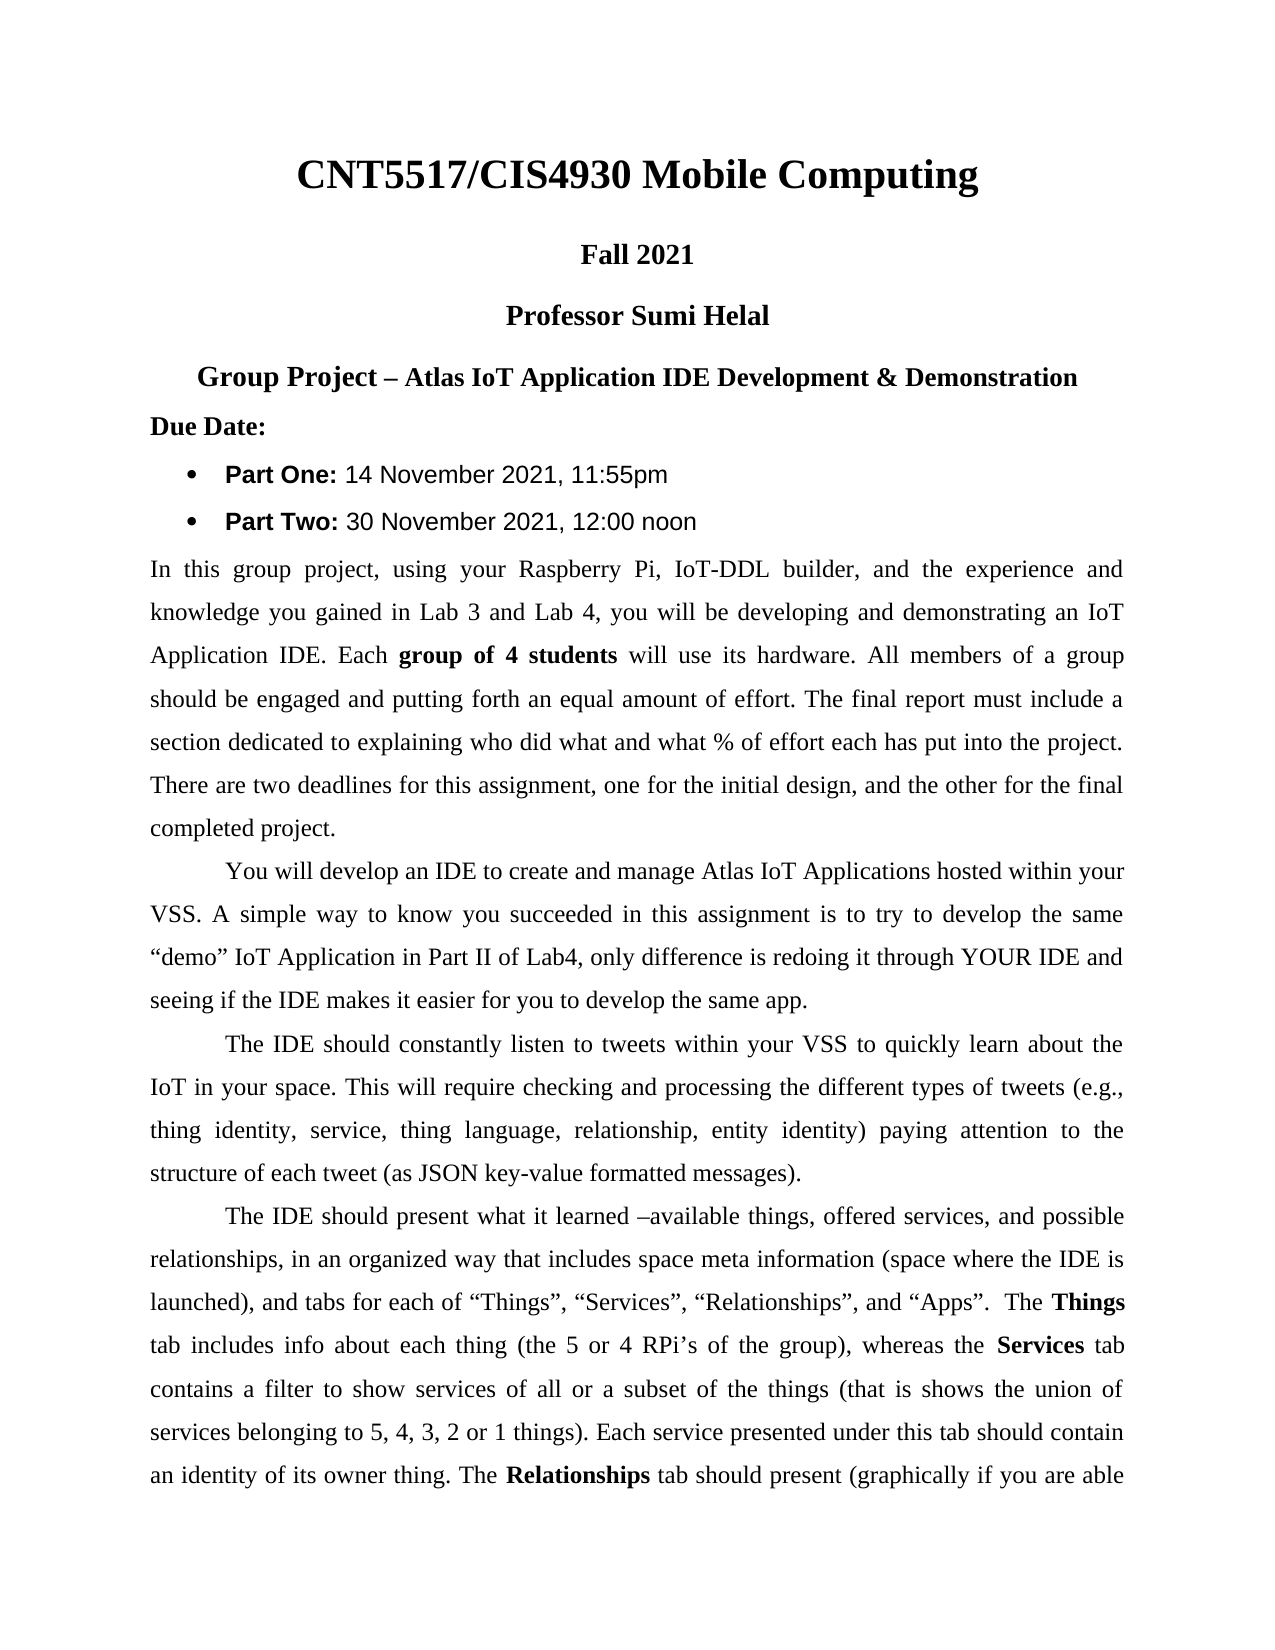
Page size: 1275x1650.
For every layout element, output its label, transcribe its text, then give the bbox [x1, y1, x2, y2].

text CNT5517/CIS4930 Mobile Computing [150, 150, 1125, 198]
list Part One: 14 November 2021, 11:55pm [187, 460, 1125, 489]
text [150, 1201, 1125, 1489]
text Due Date: [150, 409, 1125, 441]
text Fall 2021 [150, 237, 1125, 271]
text In this group project, using your Raspberry Pi, IoT-DDL builder, and the experience and knowledge you gained in Lab 3 and Lab 4, you will be developing and demonstrating an IoT Application IDE. Each group of 4 students will use its hardware. All members of a group should be engaged and putting forth an equal amount of effort. The final report must include a section dedicated to explaining who did what and what % of effort each has put into the project. There are two deadlines for this assignment, one for the initial design, and the other for the final completed project. [150, 554, 1125, 842]
text The IDE should constantly listen to tweets within your VSS to quickly learn about the IoT in your space. This will require checking and processing the different types of tweets (e.g., thing identity, service, thing language, relationship, entity identity) paying attention to the structure of each tweet (as JSON key-value formatted messages). [150, 1029, 1125, 1187]
text Group Project – Atlas IoT Application IDE Development & Demonstration [150, 359, 1125, 393]
text Professor Sumi Helal [150, 298, 1125, 332]
list Part Two: 30 November 2021, 12:00 noon [187, 507, 1125, 536]
text You will develop an IDE to create and manage Atlas IoT Applications hosted within your VSS. A simple way to know you succeeded in this assignment is to try to develop the same “demo” IoT Application in Part II of Lab4, only difference is redoing it through YOUR IDE and seeing if the IDE makes it easier for you to develop the same app. [150, 856, 1125, 1014]
